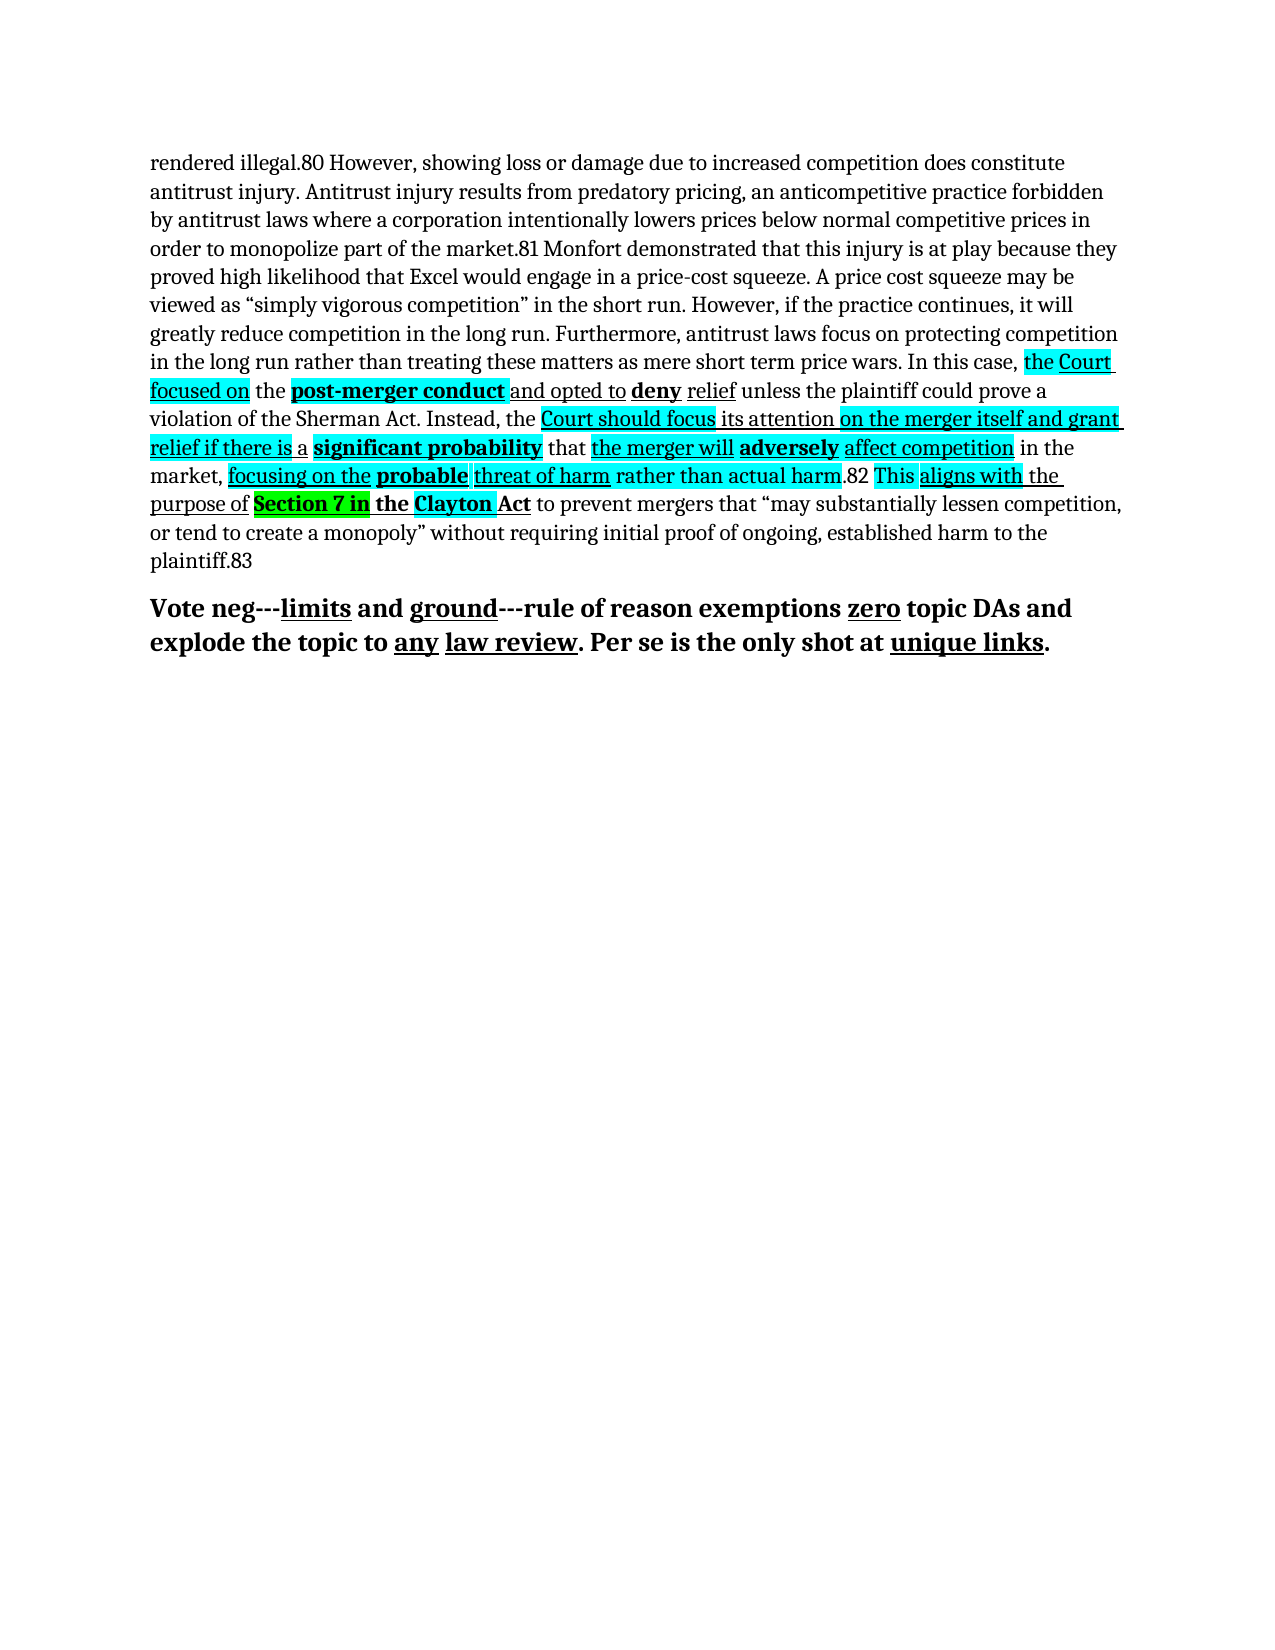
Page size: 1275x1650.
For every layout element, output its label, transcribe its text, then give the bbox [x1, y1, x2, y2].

subtitle Vote neg---limits and ground---rule of reason exemptions zero topic DAs and explode the topic to any law review. Per se is the only shot at unique links. [150, 593, 1125, 658]
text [150, 150, 1125, 574]
